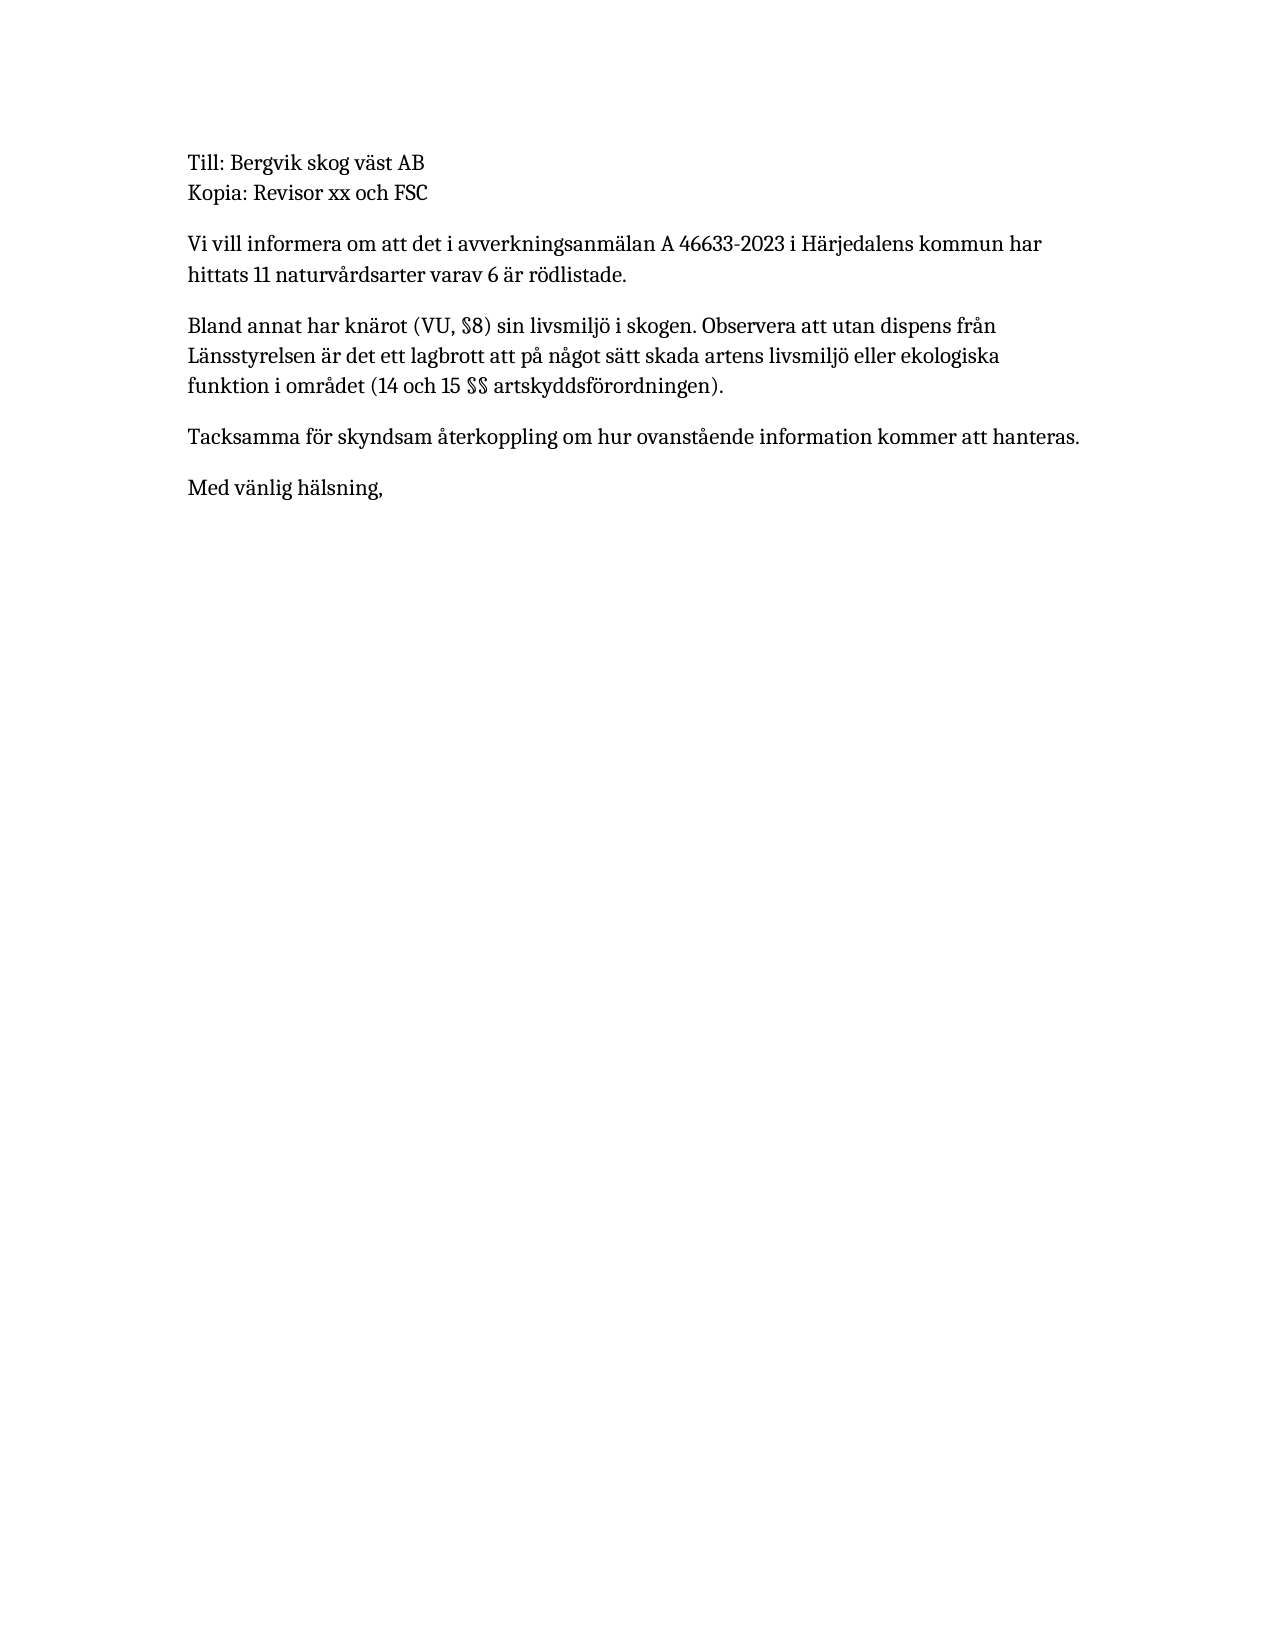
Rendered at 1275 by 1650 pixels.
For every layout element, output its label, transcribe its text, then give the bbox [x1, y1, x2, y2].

text Tacksamma för skyndsam återkoppling om hur ovanstående information kommer att hanteras. [187, 424, 1087, 450]
text Vi vill informera om att det i avverkningsanmälan A 46633-2023 i Härjedalens kommun har hittats 11 naturvårdsarter varav 6 är rödlistade. [187, 231, 1087, 288]
text Med vänlig hälsning, [187, 475, 1087, 532]
text Till: Bergvik skog väst AB Kopia: Revisor xx och FSC [187, 150, 1087, 207]
text Bland annat har knärot (VU, §8) sin livsmiljö i skogen. Observera att utan dispens från Länsstyrelsen är det ett lagbrott att på något sätt skada artens livsmiljö eller ekologiska funktion i området (14 och 15 §§ artskyddsförordningen). [187, 312, 1087, 399]
